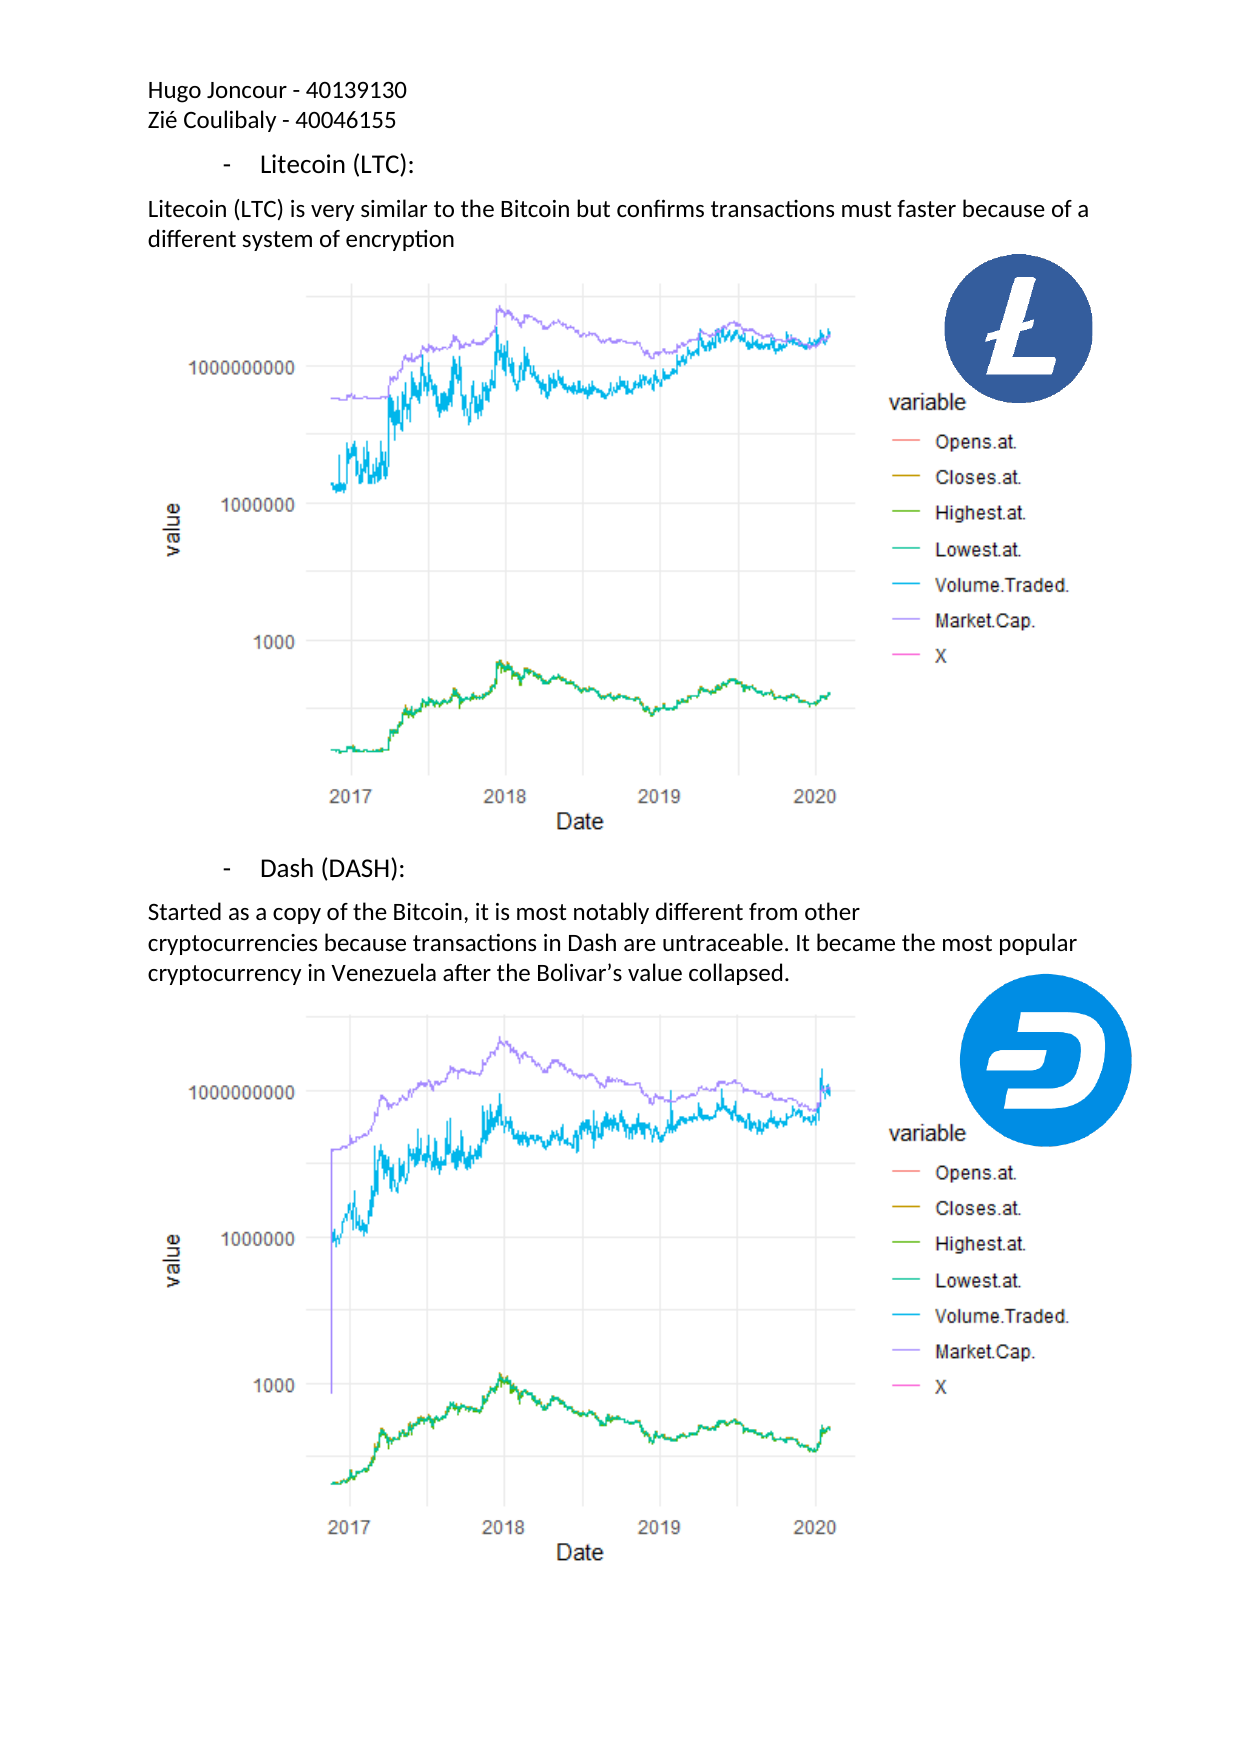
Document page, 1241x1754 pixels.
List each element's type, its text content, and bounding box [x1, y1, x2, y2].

text Litecoin (LTC) is very similar to the Bitcoin but confirms transactions must faster because of a different system of encryption [148, 193, 1093, 254]
list Litecoin (LTC): [223, 148, 1093, 181]
list Dash (DASH): [223, 851, 1093, 884]
picture [149, 254, 1093, 845]
picture [149, 973, 1132, 1576]
text Started as a copy of the Bitcoin, it is most notably different from other cryptocurrencies because transactions in Dash are untraceable. It became the most popular cryptocurrency in Venezuela after the Bolivar’s value collapsed. [148, 896, 1093, 988]
